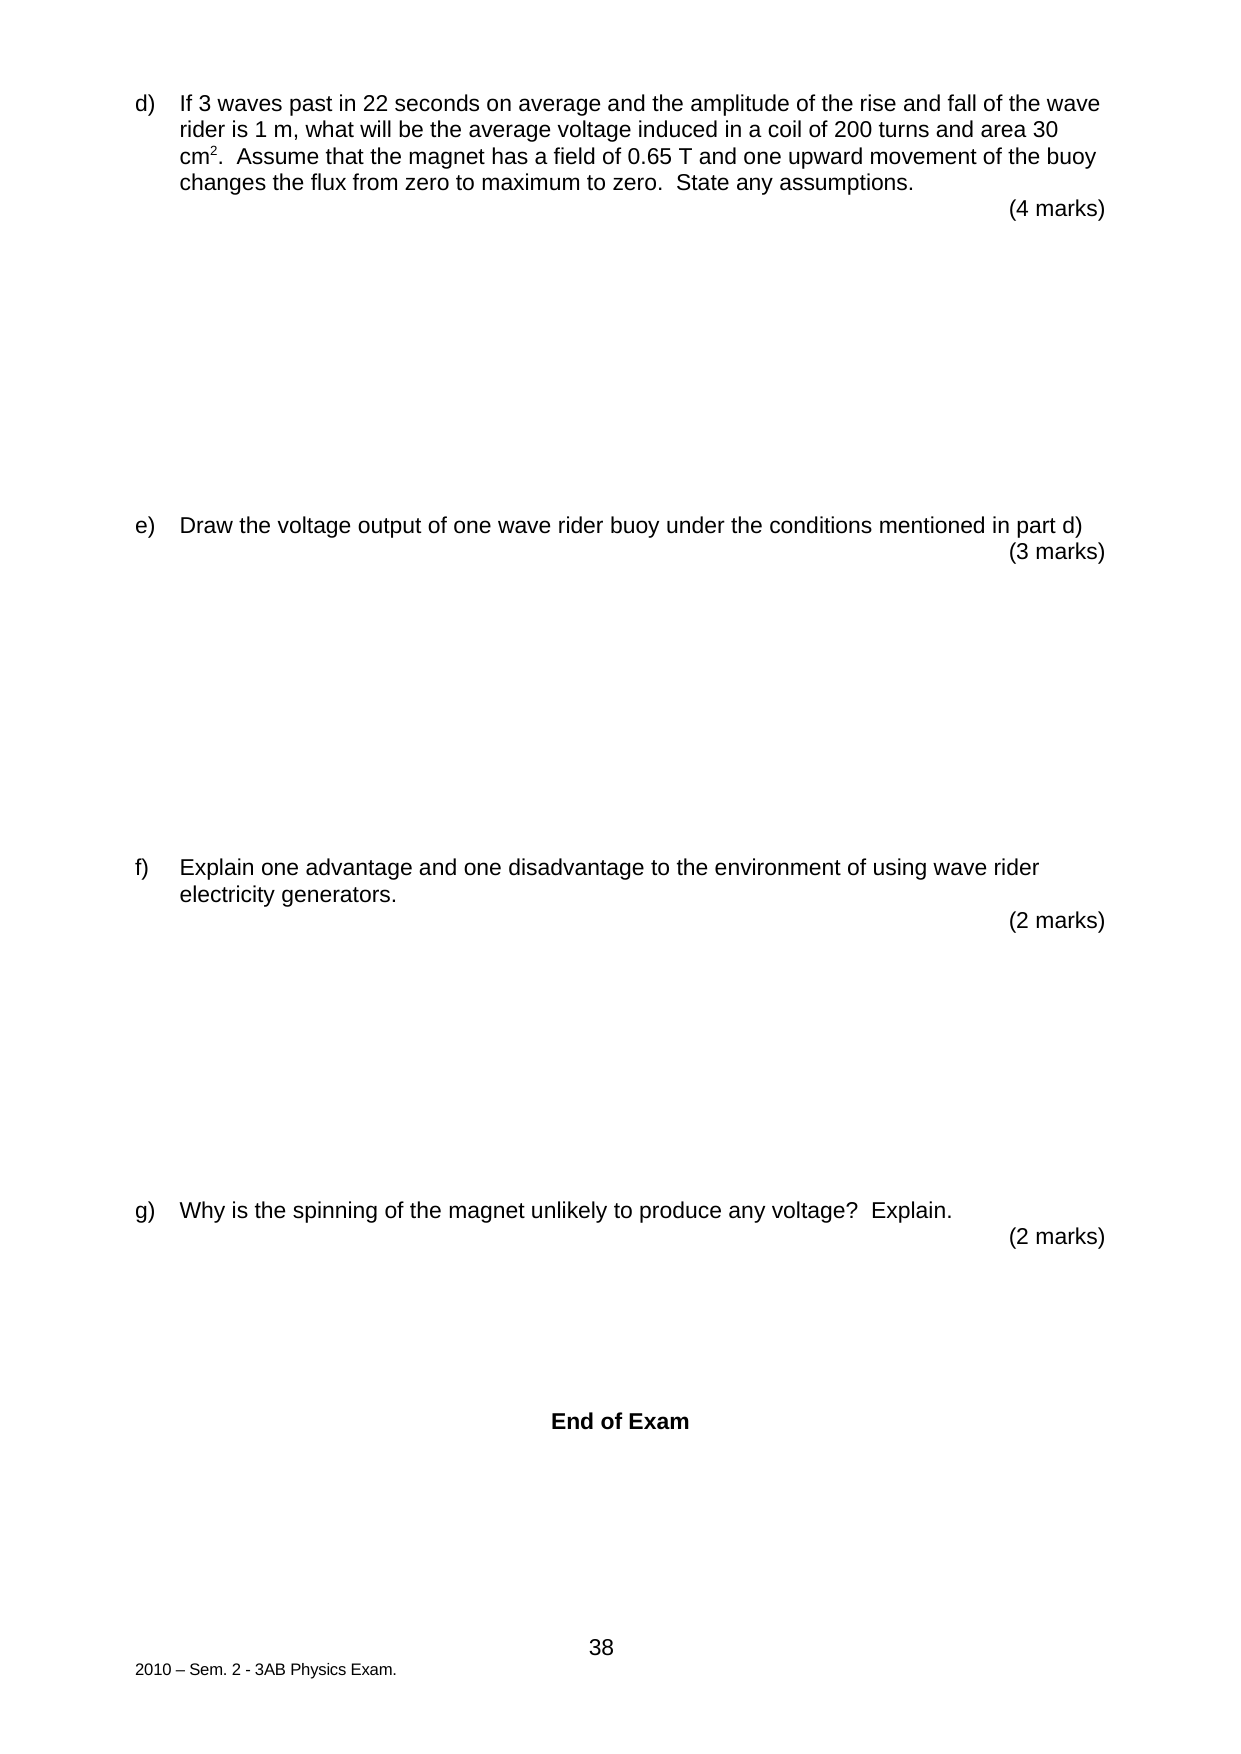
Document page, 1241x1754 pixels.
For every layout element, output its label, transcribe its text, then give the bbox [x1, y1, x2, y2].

text f) Explain one advantage and one disadvantage to the environment of using wave rider electricity generators. [135, 854, 1105, 907]
text e) Draw the voltage output of one wave rider buoy under the conditions mentioned in part d) [135, 512, 1105, 538]
text d) If 3 waves past in 22 seconds on average and the amplitude of the rise and fall of the wave rider is 1 m, what will be the average voltage induced in a coil of 200 turns and area 30 cm2. Assume that the magnet has a field of 0.65 T and one upward movement of the buoy changes the flux from zero to maximum to zero. State any assumptions. [135, 90, 1105, 195]
text (4 marks) [135, 195, 1105, 222]
text (2 marks) [135, 907, 1105, 933]
text (3 marks) [135, 538, 1105, 564]
text (2 marks) [135, 1223, 1105, 1249]
text g) Why is the spinning of the magnet unlikely to produce any voltage? Explain. [135, 1197, 1105, 1223]
text End of Exam [135, 1408, 1105, 1434]
